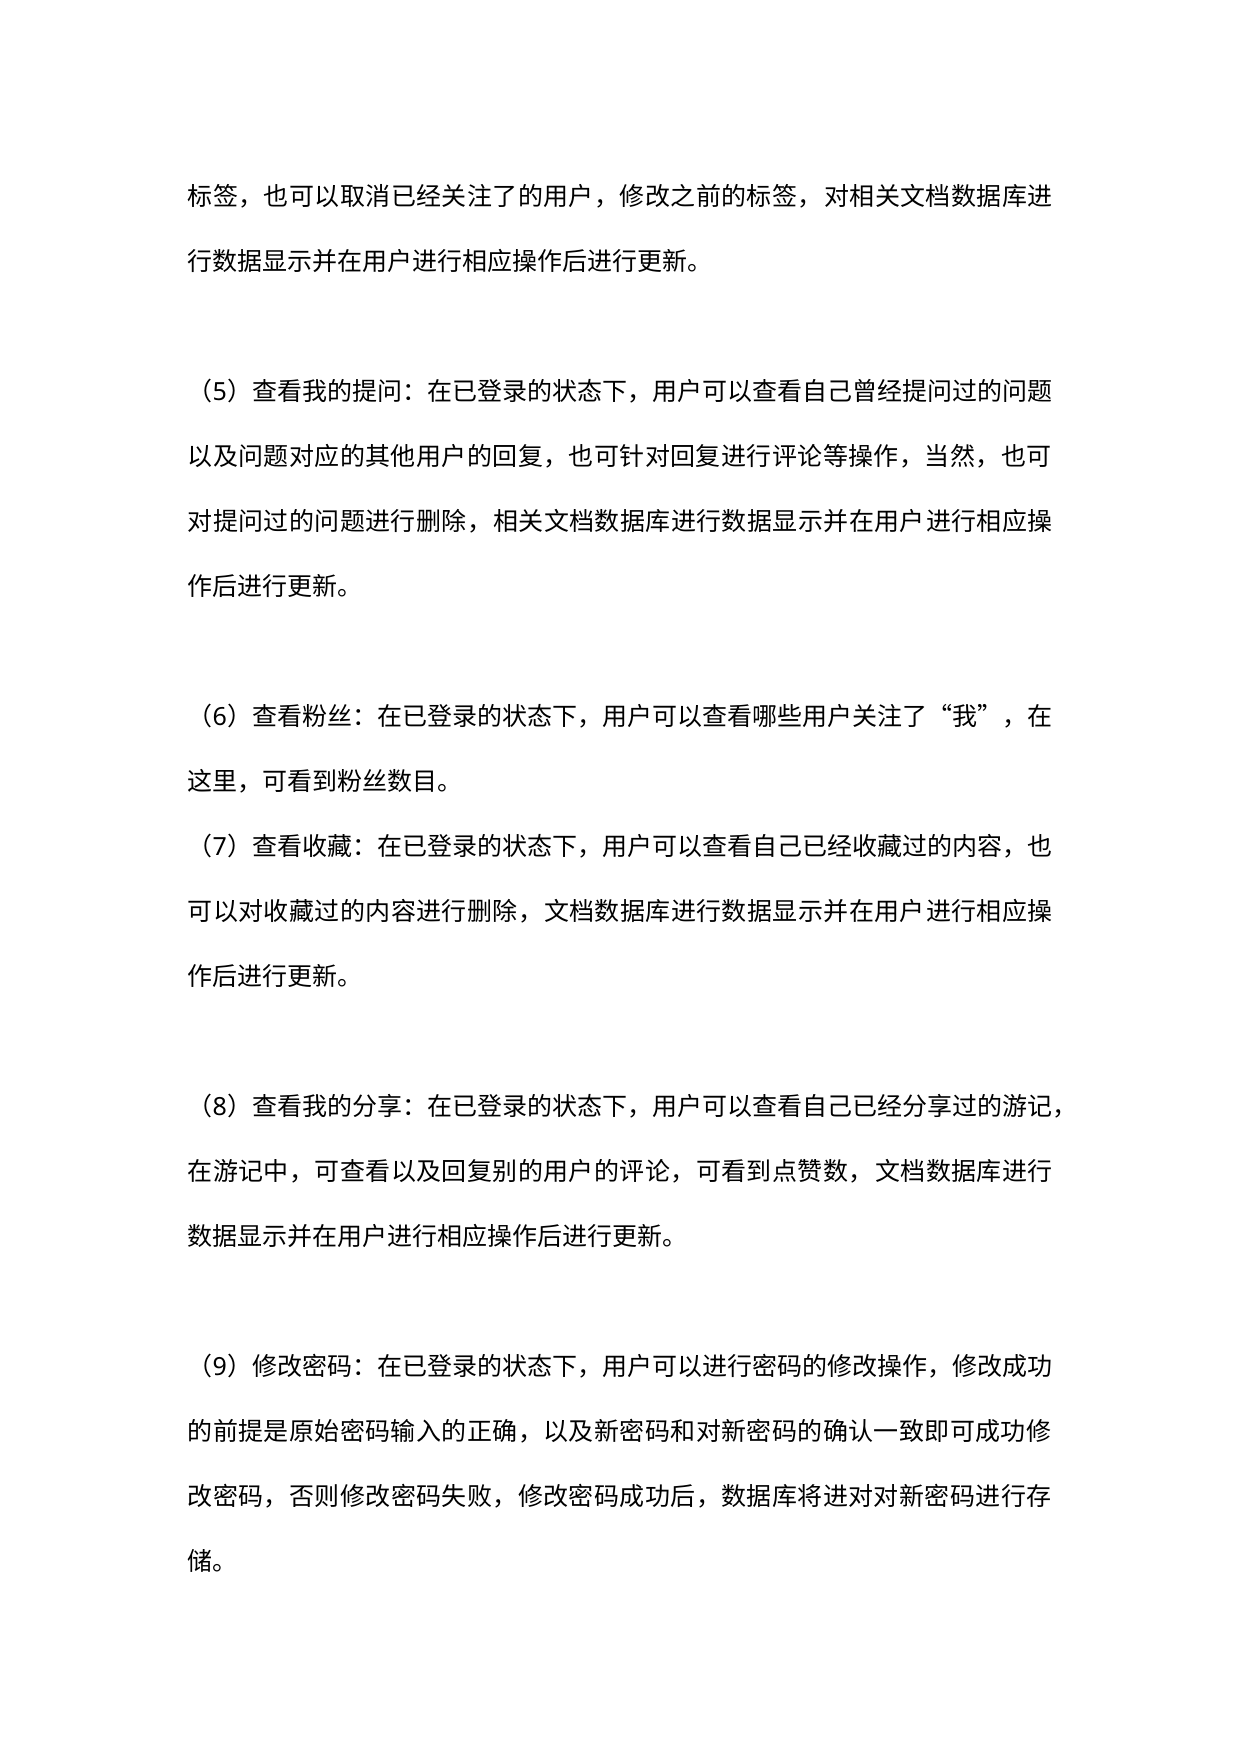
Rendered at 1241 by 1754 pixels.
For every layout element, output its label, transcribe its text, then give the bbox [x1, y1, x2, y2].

list 查看收藏：在已登录的状态下，用户可以查看自己已经收藏过的内容，也可以对收藏过的内容进行删除，文档数据库进行数据显示并在用户进行相应操作后进行更新。 [187, 812, 1053, 1007]
list 修改密码：在已登录的状态下，用户可以进行密码的修改操作，修改成功的前提是原始密码输入的正确，以及新密码和对新密码的确认一致即可成功修改密码，否则修改密码失败，修改密码成功后，数据库将进对对新密码进行存储。 [187, 1332, 1053, 1592]
list 查看我的提问：在已登录的状态下，用户可以查看自己曾经提问过的问题以及问题对应的其他用户的回复，也可针对回复进行评论等操作，当然，也可对提问过的问题进行删除，相关文档数据库进行数据显示并在用户进行相应操作后进行更新。 [187, 357, 1053, 617]
list 查看我的分享：在已登录的状态下，用户可以查看自己已经分享过的游记，在游记中，可查看以及回复别的用户的评论，可看到点赞数，文档数据库进行数据显示并在用户进行相应操作后进行更新。 [187, 1072, 1053, 1267]
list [187, 162, 1053, 292]
list 查看粉丝：在已登录的状态下，用户可以查看哪些用户关注了“我”，在这里，可看到粉丝数目。 [187, 682, 1053, 812]
